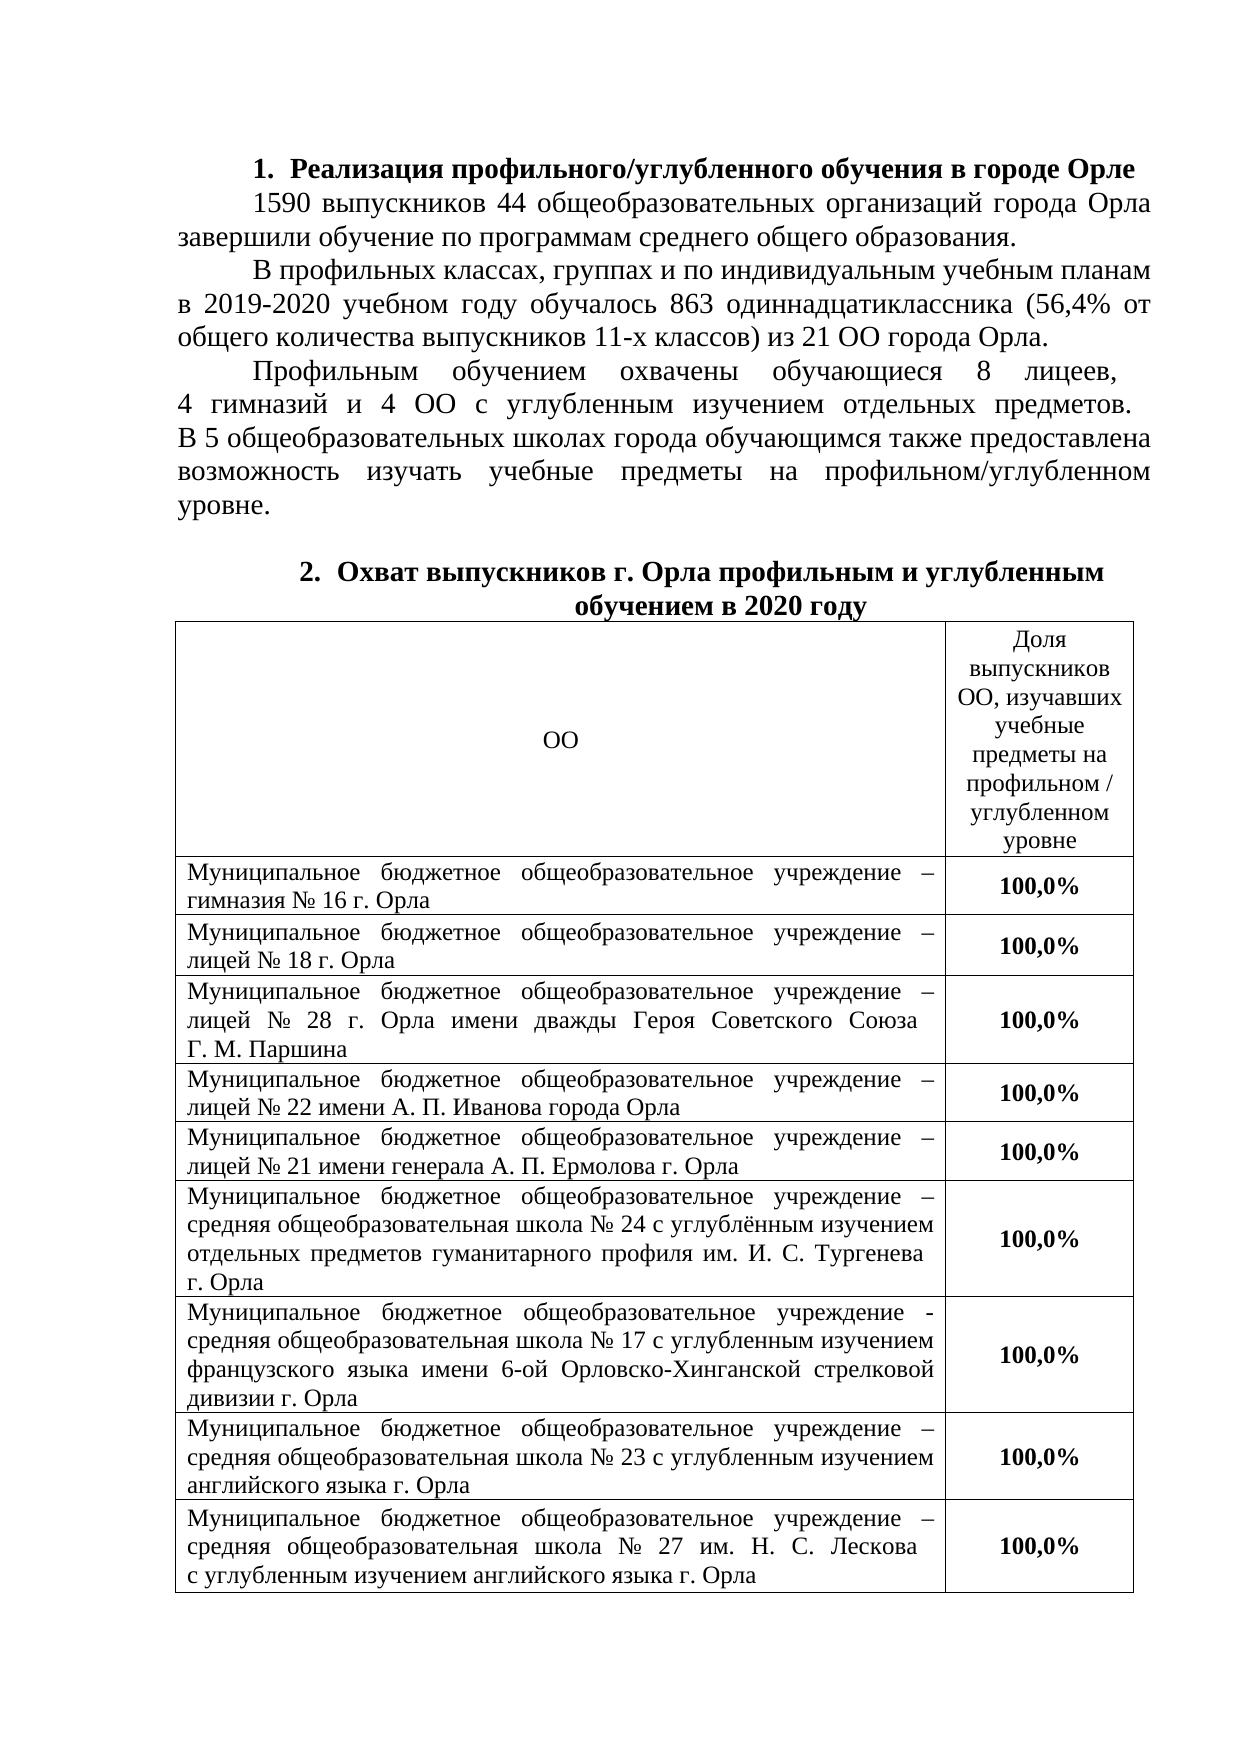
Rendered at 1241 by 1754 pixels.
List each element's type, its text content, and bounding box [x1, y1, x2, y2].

table_cell 100,0% [946, 857, 1133, 914]
table_cell 100,0% [946, 1500, 1133, 1592]
table_cell 100,0% [946, 1064, 1133, 1121]
table_cell 100,0% [946, 976, 1133, 1063]
list 1590 выпускников 44 общеобразовательных организаций города Орла завершили обучение по программам среднего общего образования. [177, 185, 1152, 252]
table_header Доля выпускников ОО, изучавших учебные предметы на профильном / углубленном уровне [946, 622, 1133, 856]
text В профильных классах, группах и по индивидуальным учебным планам в 2019-2020 учебном году обучалось 863 одиннадцатиклассника (56,4% от общего количества выпускников 11-х классов) из 21 ОО города Орла. [177, 252, 1152, 353]
table_cell Муниципальное бюджетное общеобразовательное учреждение – лицей № 28 г. Орла имени дважды Героя Советского Союза Г. М. Паршина [176, 976, 945, 1063]
list Реализация профильного/углубленного обучения в городе Орле [177, 152, 1152, 185]
table_header ОО [176, 622, 945, 856]
table_cell Муниципальное бюджетное общеобразовательное учреждение – гимназия № 16 г. Орла [176, 857, 945, 914]
table_cell Муниципальное бюджетное общеобразовательное учреждение – лицей № 18 г. Орла [176, 915, 945, 975]
table_cell 100,0% [946, 1122, 1133, 1180]
table_cell Муниципальное бюджетное общеобразовательное учреждение – средняя общеобразовательная школа № 27 им. Н. С. Лескова с углубленным изучением английского языка г. Орла [176, 1500, 945, 1592]
table_cell Муниципальное бюджетное общеобразовательное учреждение – лицей № 21 имени генерала А. П. Ермолова г. Орла [176, 1122, 945, 1180]
table_cell Муниципальное бюджетное общеобразовательное учреждение – средняя общеобразовательная школа № 23 с углубленным изучением английского языка г. Орла [176, 1413, 945, 1499]
table_cell Муниципальное бюджетное общеобразовательное учреждение – средняя общеобразовательная школа № 24 с углублённым изучением отдельных предметов гуманитарного профиля им. И. С. Тургенева г. Орла [176, 1181, 945, 1296]
table_cell Муниципальное бюджетное общеобразовательное учреждение - средняя общеобразовательная школа № 17 с углубленным изучением французского языка имени 6-ой Орловско-Хинганской стрелковой дивизии г. Орла [176, 1297, 945, 1412]
table_cell 100,0% [946, 1297, 1133, 1412]
table_cell 100,0% [946, 1413, 1133, 1499]
table_cell Муниципальное бюджетное общеобразовательное учреждение – лицей № 22 имени А. П. Иванова города Орла [176, 1064, 945, 1121]
table_cell 100,0% [946, 1181, 1133, 1296]
list Охват выпускников г. Орла профильным и углубленным обучением в 2020 году [252, 554, 1152, 621]
text Профильным обучением охвачены обучающиеся 8 лицеев, 4 гимназий и 4 ОО с углубленным изучением отдельных предметов. В 5 общеобразовательных школах города обучающимся также предоставлена возможность изучать учебные предметы на профильном/углубленном уровне. [177, 353, 1152, 521]
table_cell 100,0% [946, 915, 1133, 975]
